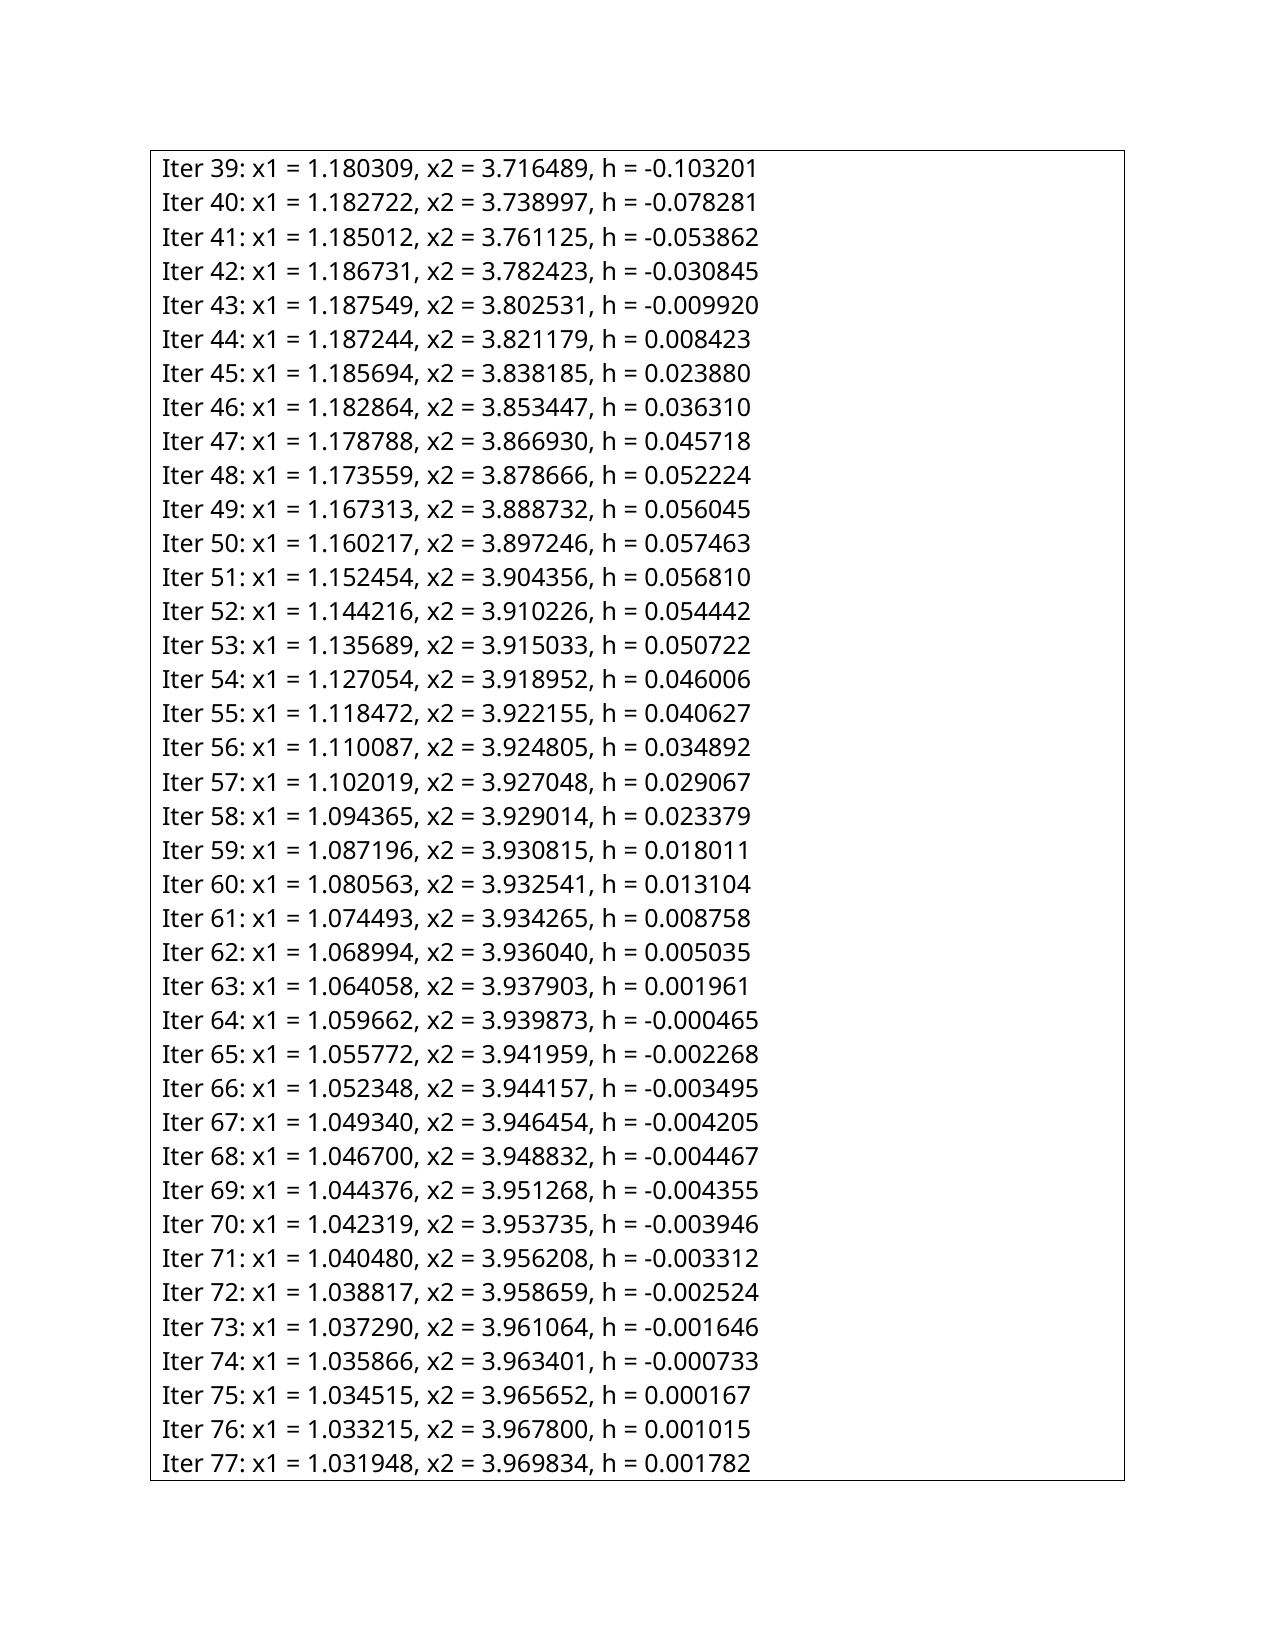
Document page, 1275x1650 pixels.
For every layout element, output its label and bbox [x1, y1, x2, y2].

table_header [151, 151, 1124, 1479]
